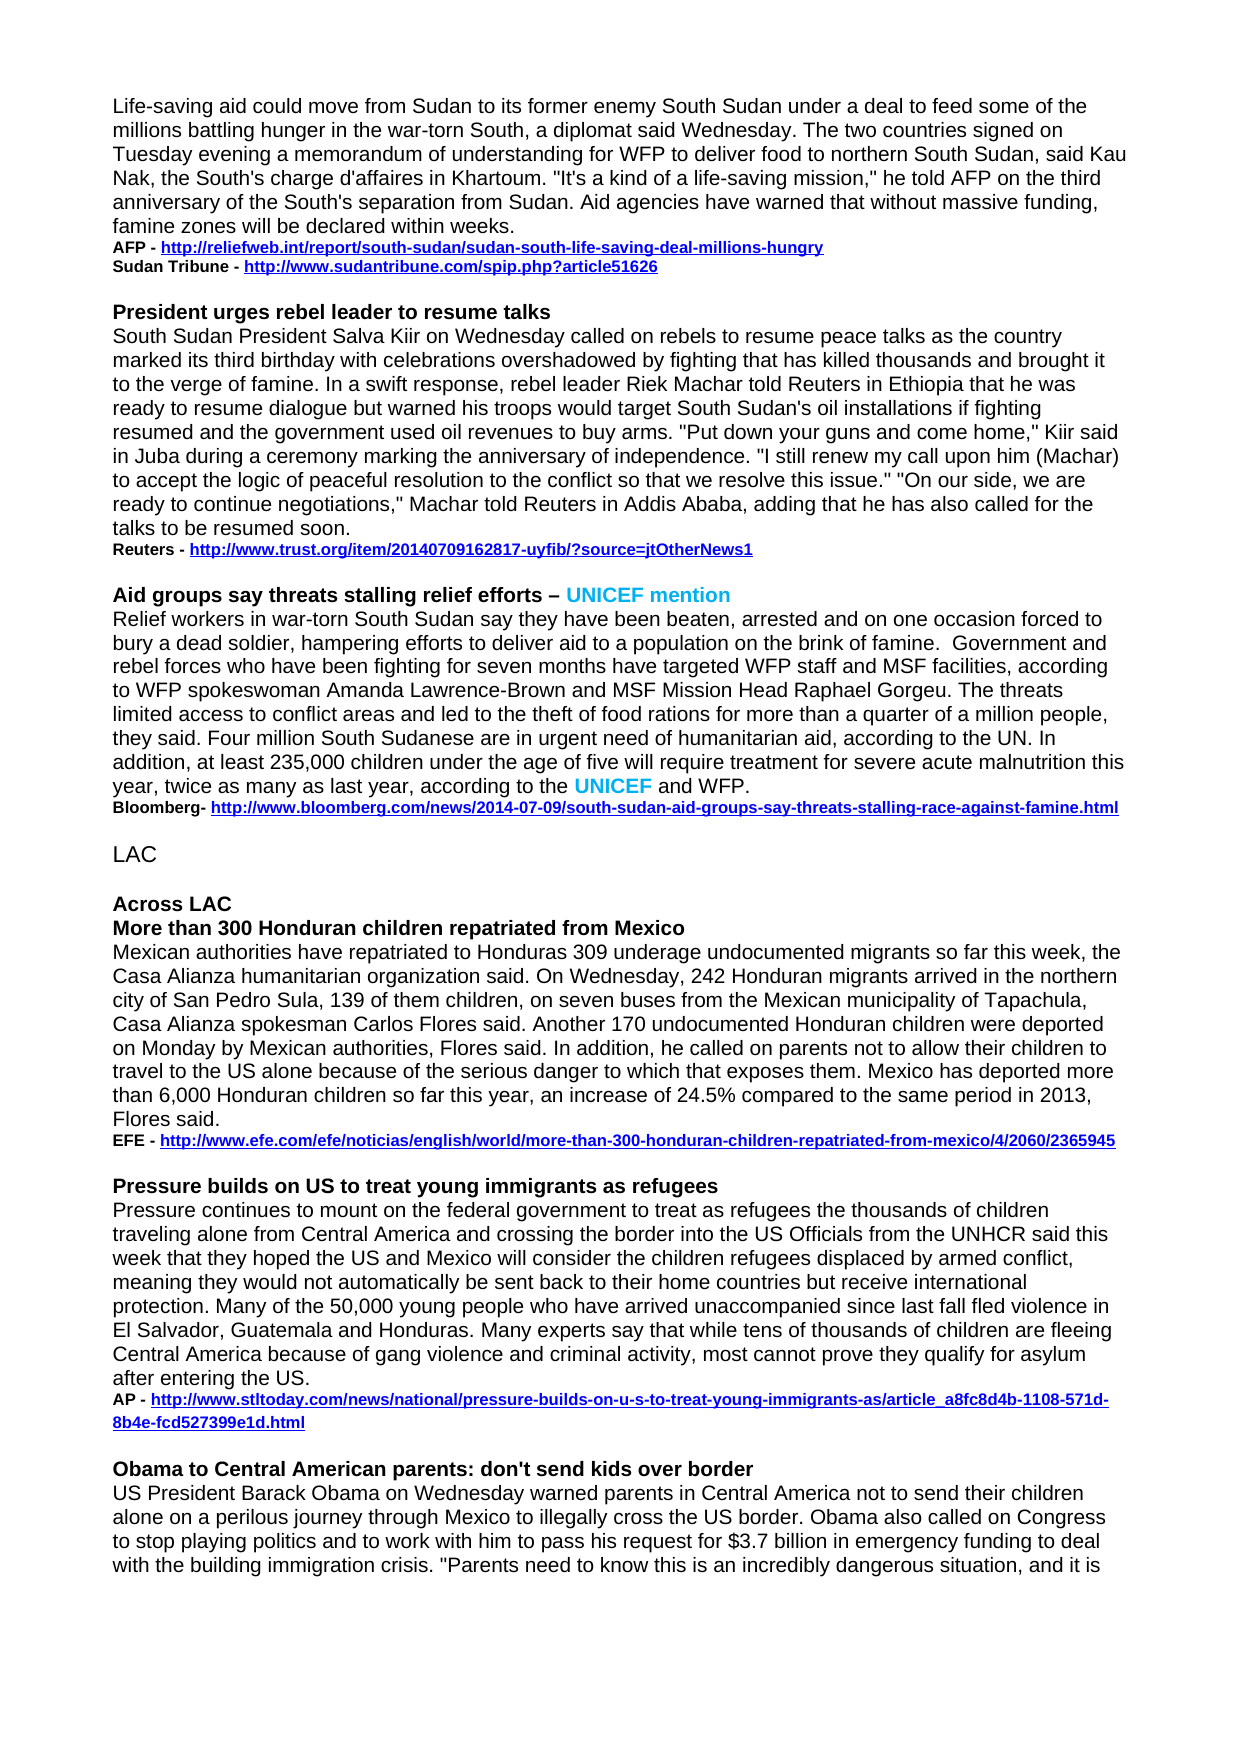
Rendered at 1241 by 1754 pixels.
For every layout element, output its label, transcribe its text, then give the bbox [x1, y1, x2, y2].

text Aid groups say threats stalling relief efforts – UNICEF mention [112, 582, 1128, 606]
text Obama to Central American parents: don't send kids over border [112, 1457, 1128, 1481]
text Pressure builds on US to treat young immigrants as refugees [112, 1174, 1128, 1198]
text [112, 1481, 1128, 1577]
text Pressure continues to mount on the federal government to treat as refugees the thousands of children traveling alone from Central America and crossing the border into the US Officials from the UNHCR said this week that they hoped the US and Mexico will consider the children refugees displaced by armed conflict, meaning they would not automatically be sent back to their home countries but receive international protection. Many of the 50,000 young people who have arrived unaccompanied since last fall fled violence in El Salvador, Guatemala and Honduras. Many experts say that while tens of thousands of children are fleeing Central America because of gang violence and criminal activity, most cannot prove they qualify for asylum after entering the US. [112, 1198, 1128, 1390]
text Relief workers in war-torn South Sudan say they have been beaten, arrested and on one occasion forced to bury a dead soldier, hampering efforts to deliver aid to a population on the brink of famine. Government and rebel forces who have been fighting for seven months have targeted WFP staff and MSF facilities, according to WFP spokeswoman Amanda Lawrence-Brown and MSF Mission Head Raphael Gorgeu. The threats limited access to conflict areas and led to the theft of food rations for more than a quarter of a million people, they said. Four million South Sudanese are in urgent need of humanitarian aid, according to the UN. In addition, at least 235,000 children under the age of five will require treatment for severe acute malnutrition this year, twice as many as last year, according to the UNICEF and WFP. [112, 606, 1128, 798]
text President urges rebel leader to resume talks [112, 300, 1128, 324]
text AP - http://www.stltoday.com/news/national/pressure-builds-on-u-s-to-treat-young-immigrants-as/article_a8fc8d4b-1108-571d-8b4e-fcd527399e1d.html [112, 1390, 1128, 1433]
text Across LAC More than 300 Honduran children repatriated from Mexico [112, 892, 1128, 939]
text EFE - http://www.efe.com/efe/noticias/english/world/more-than-300-honduran-children-repatriated-from-mexico/4/2060/2365945 [112, 1131, 1128, 1150]
text Life-saving aid could move from Sudan to its former enemy South Sudan under a deal to feed some of the millions battling hunger in the war-torn South, a diplomat said Wednesday. The two countries signed on Tuesday evening a memorandum of understanding for WFP to deliver food to northern South Sudan, said Kau Nak, the South's charge d'affaires in Khartoum. "It's a kind of a life-saving mission," he told AFP on the third anniversary of the South's separation from Sudan. Aid agencies have warned that without massive funding, famine zones will be declared within weeks. [112, 94, 1128, 237]
text AFP - http://reliefweb.int/report/south-sudan/sudan-south-life-saving-deal-millions-hungry [112, 237, 1128, 257]
text South Sudan President Salva Kiir on Wednesday called on rebels to resume peace talks as the country marked its third birthday with celebrations overshadowed by fighting that has killed thousands and brought it to the verge of famine. In a swift response, rebel leader Riek Machar told Reuters in Ethiopia that he was ready to resume dialogue but warned his troops would target South Sudan's oil installations if fighting resumed and the government used oil revenues to buy arms. "Put down your guns and come home," Kiir said in Juba during a ceremony marking the anniversary of independence. "I still renew my call upon him (Machar) to accept the logic of peaceful resolution to the conflict so that we resolve this issue." "On our side, we are ready to continue negotiations," Machar told Reuters in Addis Ababa, adding that he has also called for the talks to be resumed soon. [112, 324, 1128, 539]
text Reuters - http://www.trust.org/item/20140709162817-uyfib/?source=jtOtherNews1 [112, 539, 1128, 558]
text Sudan Tribune - http://www.sudantribune.com/spip.php?article51626 [112, 257, 1128, 276]
text Bloomberg- http://www.bloomberg.com/news/2014-07-09/south-sudan-aid-groups-say-threats-stalling-race-against-famine.html [112, 798, 1128, 817]
text Mexican authorities have repatriated to Honduras 309 underage undocumented migrants so far this week, the Casa Alianza humanitarian organization said. On Wednesday, 242 Honduran migrants arrived in the northern city of San Pedro Sula, 139 of them children, on seven buses from the Mexican municipality of Tapachula, Casa Alianza spokesman Carlos Flores said. Another 170 undocumented Honduran children were deported on Monday by Mexican authorities, Flores said. In addition, he called on parents not to allow their children to travel to the US alone because of the serious danger to which that exposes them. Mexico has deported more than 6,000 Honduran children so far this year, an increase of 24.5% compared to the same period in 2013, Flores said. [112, 939, 1128, 1131]
text LAC [112, 841, 1128, 868]
